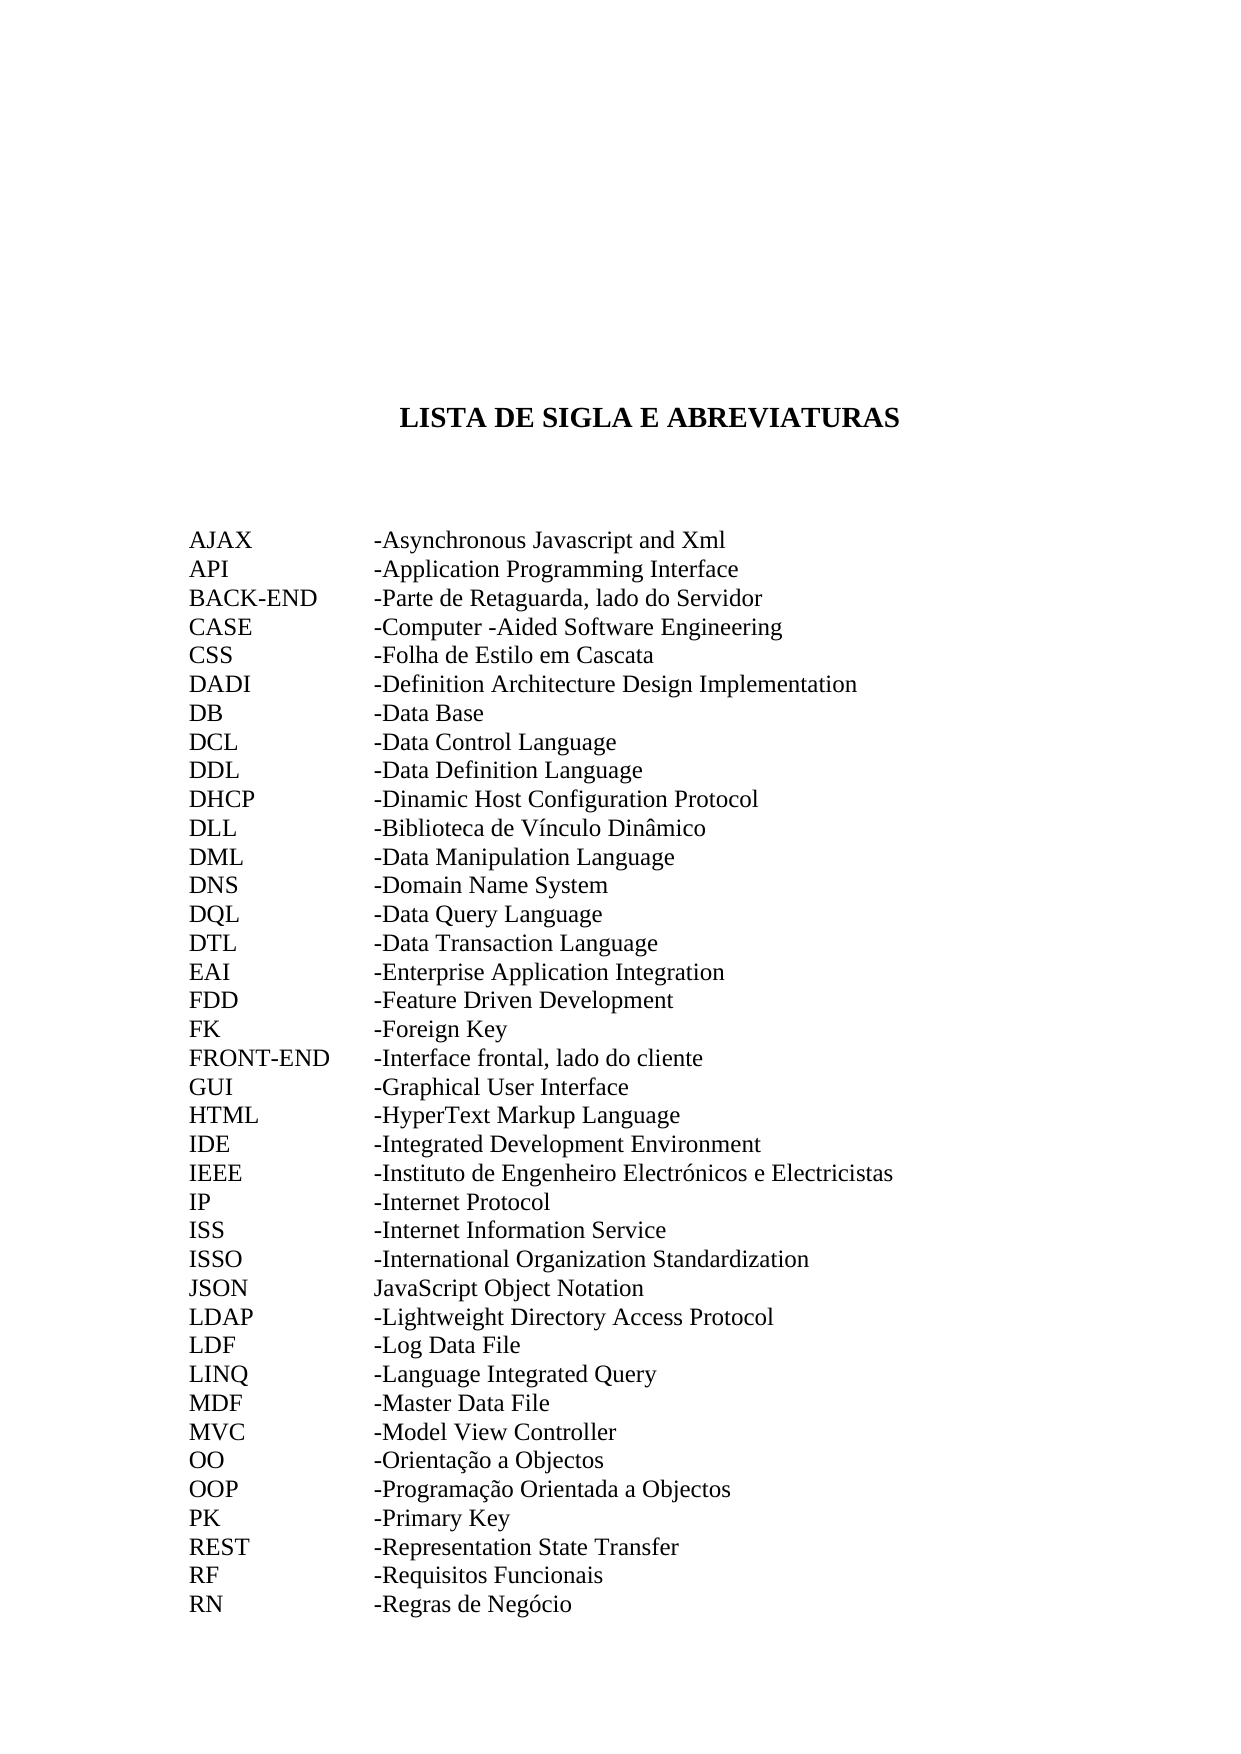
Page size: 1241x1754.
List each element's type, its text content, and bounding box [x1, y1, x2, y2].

table_cell RN [177, 1589, 362, 1618]
table_cell API [177, 554, 362, 583]
table_cell -Orientação a Objectos [362, 1445, 1122, 1474]
table_cell OO [177, 1445, 362, 1474]
table_cell -Primary Key [362, 1503, 1122, 1532]
table_cell -Data Query Language [362, 899, 1122, 928]
table_cell EAI [177, 957, 362, 985]
table_cell -Enterprise Application Integration [362, 957, 1122, 985]
table_cell -Programação Orientada a Objectos [362, 1474, 1122, 1503]
table_cell MVC [177, 1417, 362, 1445]
table_cell DTL [177, 928, 362, 957]
table_cell BACK-END [177, 583, 362, 612]
table_cell FRONT-END [177, 1043, 362, 1072]
table_cell DML [177, 842, 362, 870]
table_cell FK [177, 1014, 362, 1043]
table_cell -Data Manipulation Language [362, 842, 1122, 870]
table_cell DB [177, 698, 362, 727]
table_cell -HyperText Markup Language [362, 1100, 1122, 1129]
table_cell JSON [177, 1273, 362, 1302]
table_cell -Application Programming Interface [362, 554, 1122, 583]
table_cell CASE [177, 612, 362, 640]
table_cell -Graphical User Interface [362, 1072, 1122, 1100]
table_cell MDF [177, 1388, 362, 1417]
table_cell RF [177, 1560, 362, 1589]
table_cell IDE [177, 1129, 362, 1158]
table_cell DHCP [177, 784, 362, 813]
table_cell -Folha de Estilo em Cascata [362, 640, 1122, 669]
table_cell -Computer -Aided Software Engineering [362, 612, 1122, 640]
table_cell -Parte de Retaguarda, lado do Servidor [362, 583, 1122, 612]
table_cell -Interface frontal, lado do cliente [362, 1043, 1122, 1072]
table_cell IP [177, 1187, 362, 1215]
table_cell -Regras de Negócio [362, 1589, 1122, 1618]
table_cell -Foreign Key [362, 1014, 1122, 1043]
table_cell ISS [177, 1215, 362, 1244]
table_cell -Language Integrated Query [362, 1359, 1122, 1388]
table_cell -Data Base [362, 698, 1122, 727]
table_cell -Feature Driven Development [362, 985, 1122, 1014]
table_header AJAX [177, 525, 362, 554]
table_cell -Instituto de Engenheiro Electrónicos e Electricistas [362, 1158, 1122, 1187]
table_cell -Data Control Language [362, 727, 1122, 755]
table_cell IEEE [177, 1158, 362, 1187]
table_cell ISSO [177, 1244, 362, 1273]
table_cell -Data Definition Language [362, 755, 1122, 784]
table_cell REST [177, 1532, 362, 1560]
table_cell GUI [177, 1072, 362, 1100]
table_cell -Internet Protocol [362, 1187, 1122, 1215]
table_cell -Representation State Transfer [362, 1532, 1122, 1560]
table_cell LINQ [177, 1359, 362, 1388]
table_cell CSS [177, 640, 362, 669]
table_cell FDD [177, 985, 362, 1014]
table_cell -Domain Name System [362, 870, 1122, 899]
table_cell DNS [177, 870, 362, 899]
table_cell -Dinamic Host Configuration Protocol [362, 784, 1122, 813]
table_cell -Data Transaction Language [362, 928, 1122, 957]
table_cell DADI [177, 669, 362, 698]
table_cell -Model View Controller [362, 1417, 1122, 1445]
table_cell -Lightweight Directory Access Protocol [362, 1302, 1122, 1330]
table_cell -Master Data File [362, 1388, 1122, 1417]
table_cell DCL [177, 727, 362, 755]
table_cell -Integrated Development Environment [362, 1129, 1122, 1158]
table_cell PK [177, 1503, 362, 1532]
table_cell JavaScript Object Notation [362, 1273, 1122, 1302]
table_header -Asynchronous Javascript and Xml [362, 525, 1122, 554]
table_cell LDF [177, 1330, 362, 1359]
table_cell -Biblioteca de Vínculo Dinâmico [362, 813, 1122, 842]
table_cell -Log Data File [362, 1330, 1122, 1359]
table_cell LDAP [177, 1302, 362, 1330]
table_cell -International Organization Standardization [362, 1244, 1122, 1273]
table_cell -Requisitos Funcionais [362, 1560, 1122, 1589]
table_cell DDL [177, 755, 362, 784]
table_cell HTML [177, 1100, 362, 1129]
table_cell DLL [177, 813, 362, 842]
table_cell -Definition Architecture Design Implementation [362, 669, 1122, 698]
text LISTA DE SIGLA E ABREVIATURAS [177, 400, 1122, 433]
table_cell -Internet Information Service [362, 1215, 1122, 1244]
table_cell DQL [177, 899, 362, 928]
table_cell OOP [177, 1474, 362, 1503]
